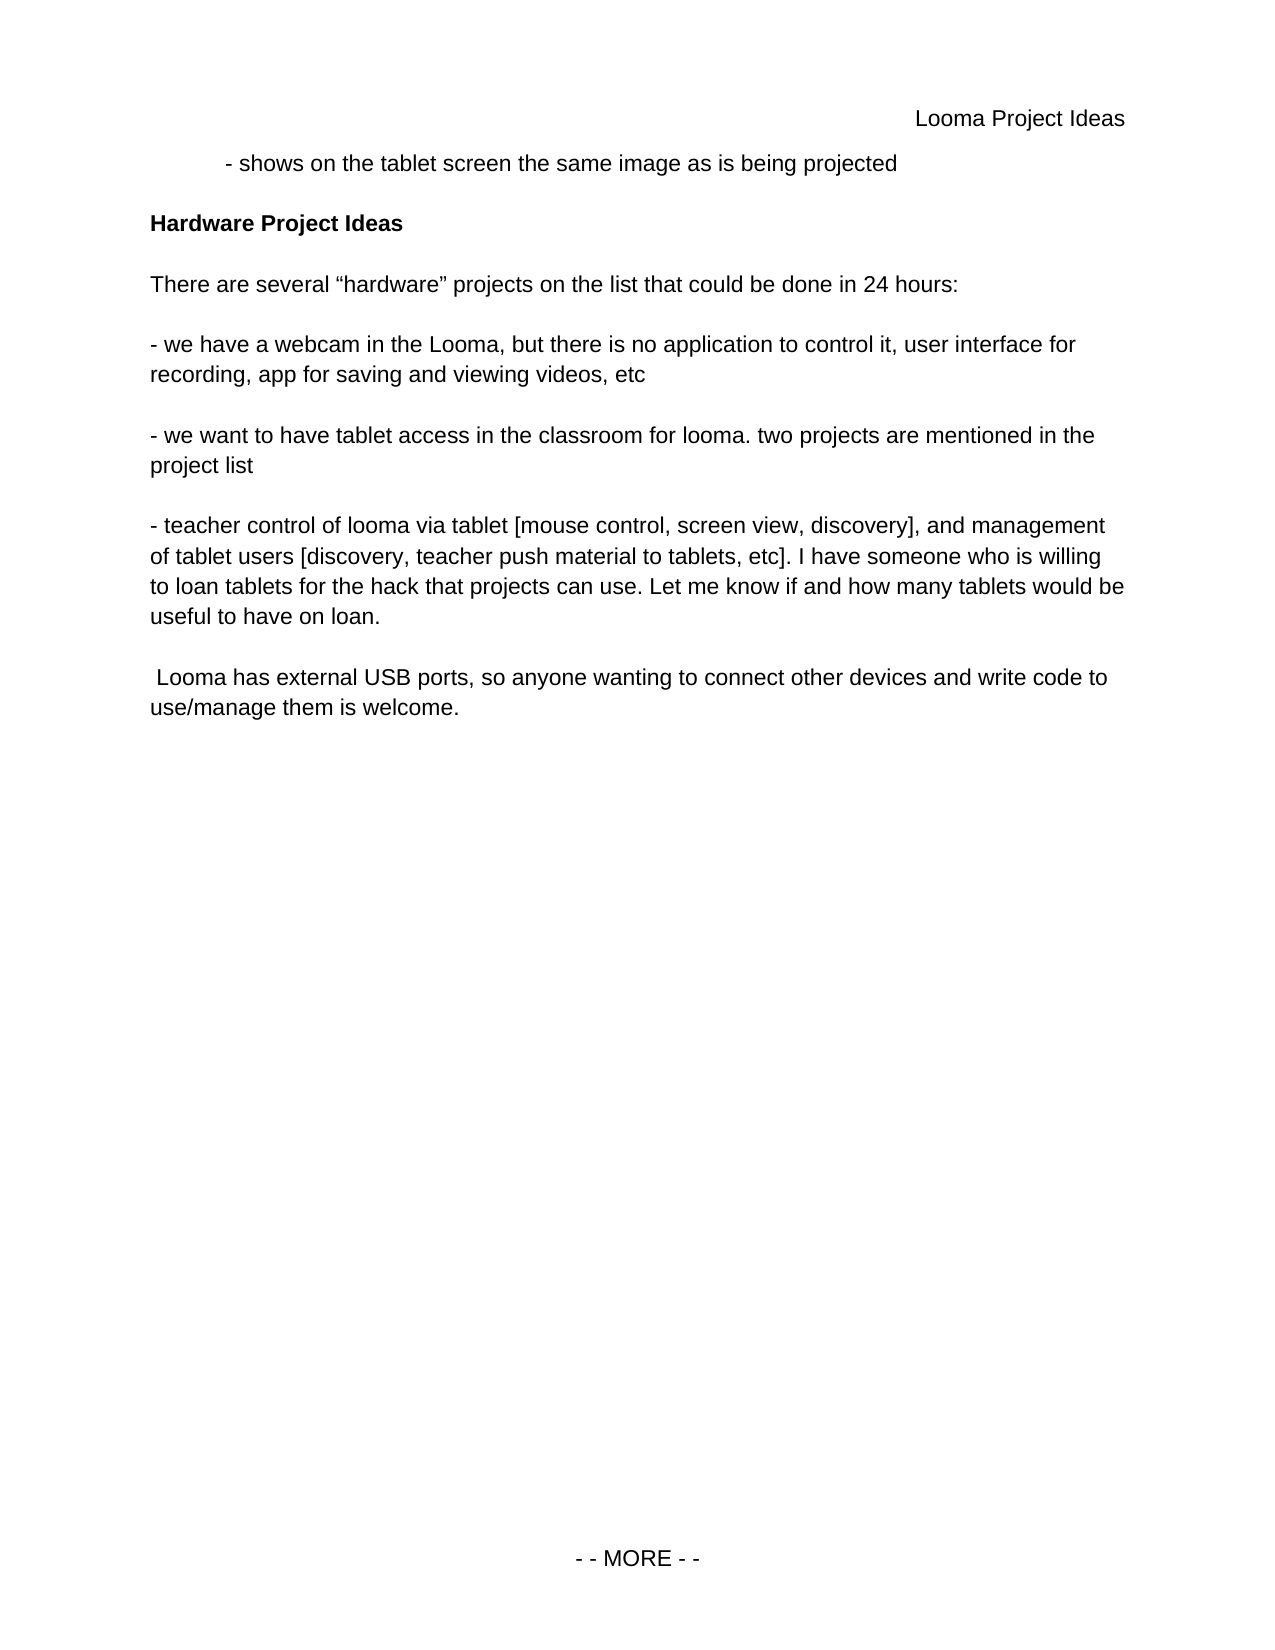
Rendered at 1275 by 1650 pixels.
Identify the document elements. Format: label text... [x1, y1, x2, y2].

text - we want to have tablet access in the classroom for looma. two projects are mentioned in the project list [150, 422, 1125, 478]
text Hardware Project Ideas [150, 210, 1125, 237]
text Looma has external USB ports, so anyone wanting to connect other devices and write code to use/manage them is welcome. [150, 663, 1125, 720]
text - teacher control of looma via tablet [mouse control, screen view, discovery], and management of tablet users [discovery, teacher push material to tablets, etc]. I have someone who is willing to loan tablets for the hack that projects can use. Let me know if and how many tablets would be useful to have on loan. [150, 512, 1125, 629]
text There are several “hardware” projects on the list that could be done in 24 hours: [150, 271, 1125, 297]
text - shows on the tablet screen the same image as is being projected [225, 150, 1125, 176]
text - we have a webcam in the Looma, but there is no application to control it, user interface for recording, app for saving and viewing videos, etc [150, 331, 1125, 388]
